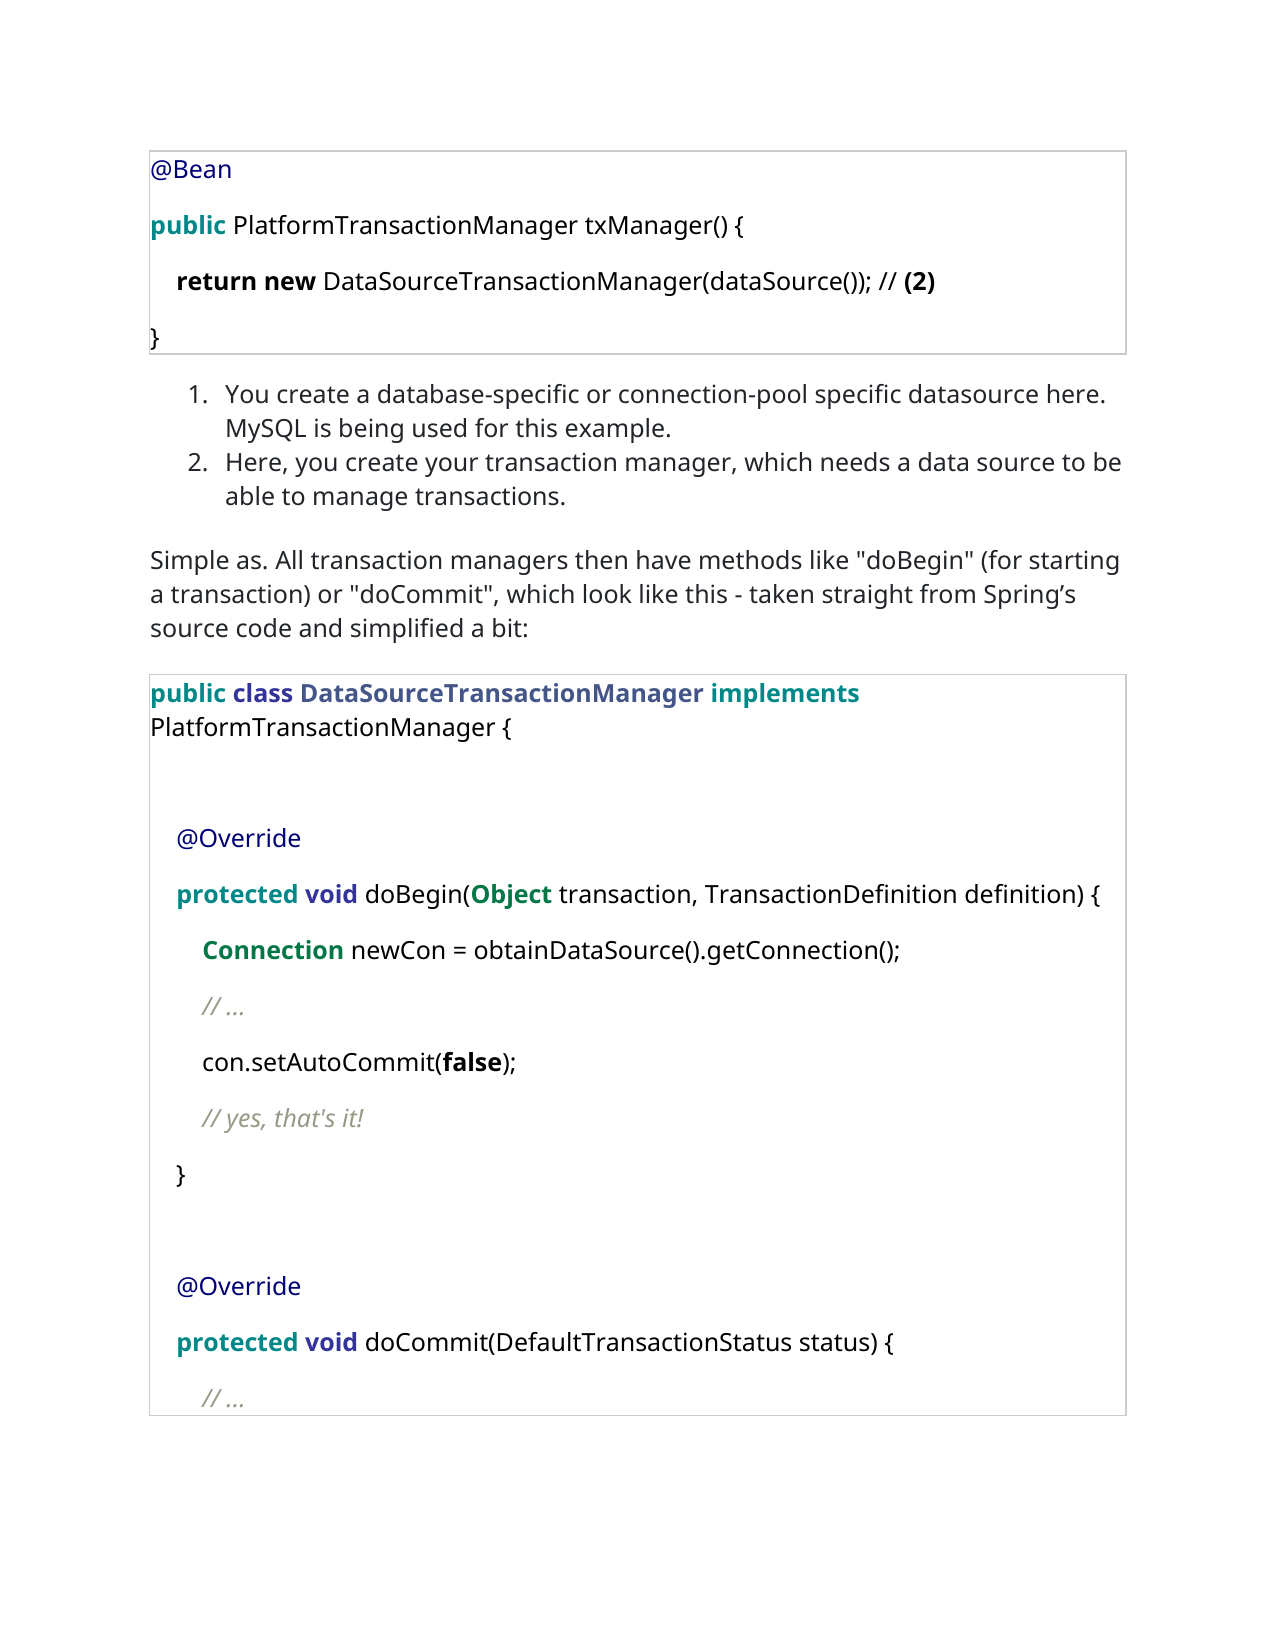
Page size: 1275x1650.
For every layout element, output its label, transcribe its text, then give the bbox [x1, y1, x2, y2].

text // yes, that's it! [150, 1099, 1125, 1135]
text return new DataSourceTransactionManager(dataSource()); // (2) [150, 262, 1125, 297]
text } [150, 1155, 1125, 1191]
text @Override [150, 1267, 1125, 1303]
text @Override [150, 819, 1125, 855]
text public PlatformTransactionManager txManager() { [150, 206, 1125, 242]
list You create a database-specific or connection-pool specific datasource here. MySQL is being used for this example. [187, 377, 1125, 445]
text } [150, 318, 1125, 353]
text // ... [150, 987, 1125, 1023]
text protected void doCommit(DefaultTransactionStatus status) { [150, 1323, 1125, 1359]
text Connection newCon = obtainDataSource().getConnection(); [150, 931, 1125, 967]
text public class DataSourceTransactionManager implements PlatformTransactionManager { [150, 675, 1125, 743]
text protected void doBegin(Object transaction, TransactionDefinition definition) { [150, 876, 1125, 911]
text Simple as. All transaction managers then have methods like "doBegin" (for starting a transaction) or "doCommit", which look like this - taken straight from Spring’s source code and simplified a bit: [150, 542, 1125, 644]
text @Bean [150, 152, 1125, 186]
text // ... [150, 1379, 1125, 1415]
text con.setAutoCommit(false); [150, 1043, 1125, 1079]
list Here, you create your transaction manager, which needs a data source to be able to manage transactions. [187, 445, 1125, 513]
